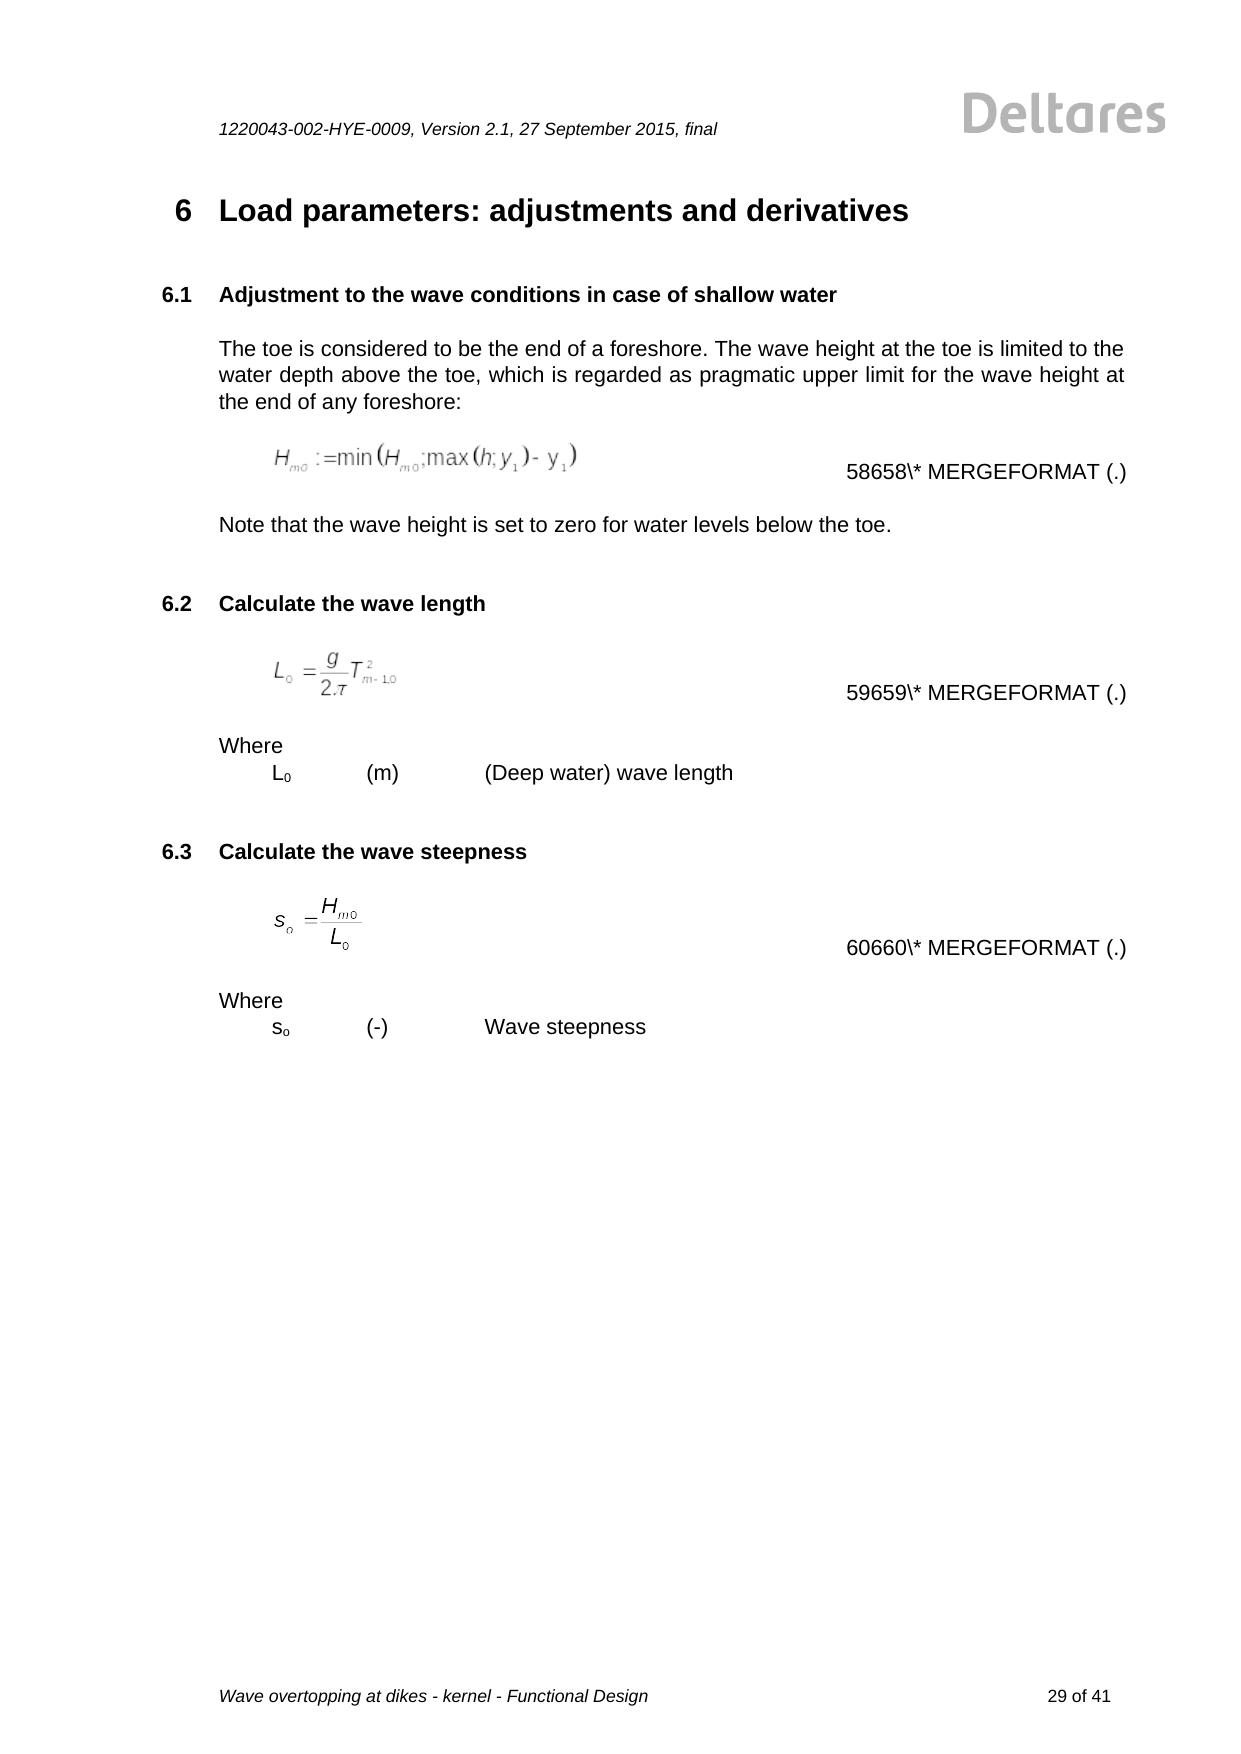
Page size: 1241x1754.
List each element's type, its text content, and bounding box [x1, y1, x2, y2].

text L0 (m) (Deep water) wave length [218, 758, 1126, 785]
subtitle Calculate the wave steepness [192, 838, 1126, 865]
text so (-) Wave steepness [218, 1013, 1126, 1039]
text Where [218, 986, 1126, 1013]
text Note that the wave height is set to zero for water levels below the toe. [218, 510, 1126, 537]
subtitle Calculate the wave length [192, 590, 1126, 617]
subtitle Adjustment to the wave conditions in case of shallow water [192, 281, 1126, 307]
text The toe is considered to be the end of a foreshore. The wave height at the toe is limited to the water depth above the toe, which is regarded as pragmatic upper limit for the wave height at the end of any foreshore: [218, 334, 1126, 414]
text Where [218, 732, 1126, 758]
subtitle Load parameters: adjustments and derivatives [192, 192, 1126, 228]
picture [964, 75, 1166, 133]
